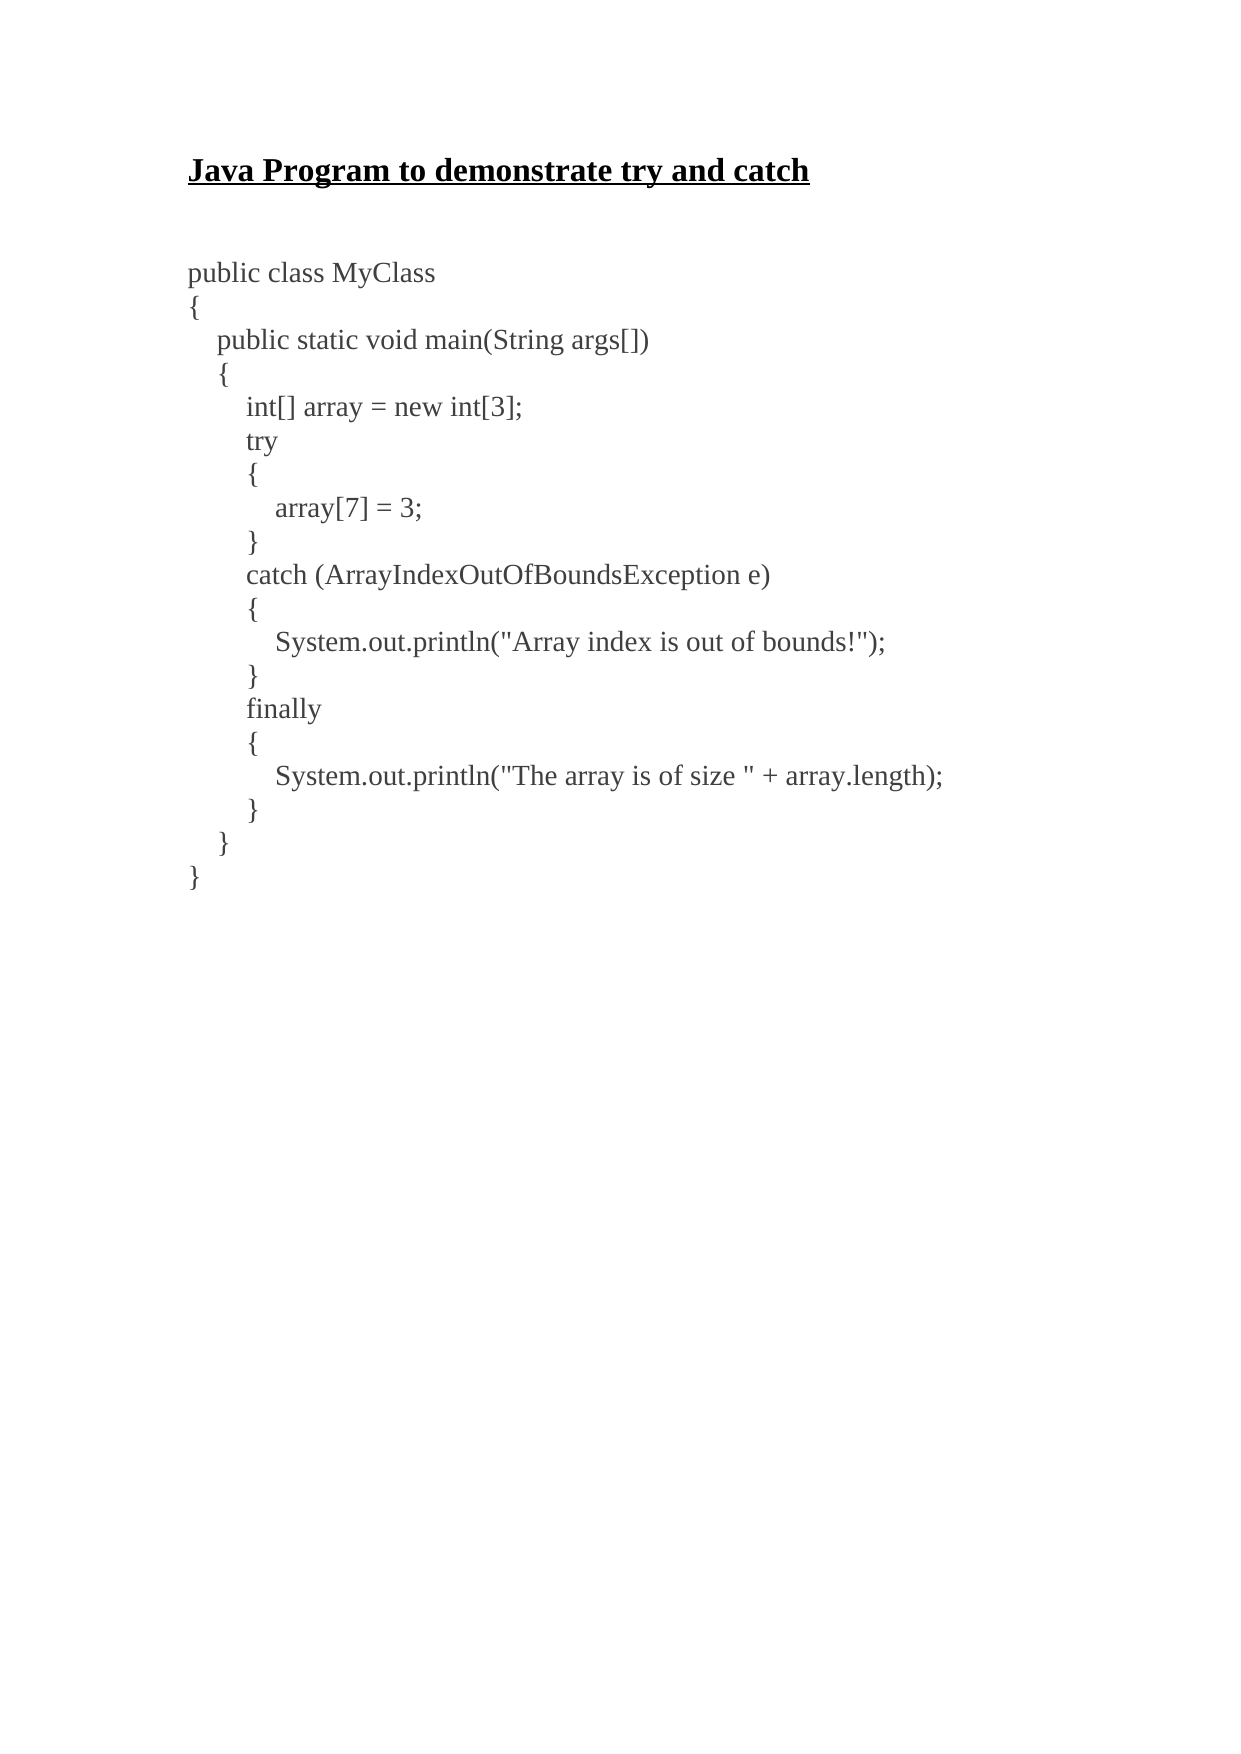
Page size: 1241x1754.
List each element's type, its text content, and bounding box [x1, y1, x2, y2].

text public static void main(String args[]) [187, 322, 1053, 356]
text { [187, 356, 1053, 389]
text catch (ArrayIndexOutOfBoundsException e) [187, 557, 1053, 591]
text { [187, 725, 1053, 758]
text } [187, 658, 1053, 691]
text finally [187, 691, 1053, 725]
text } [187, 859, 1053, 893]
text { [187, 457, 1053, 490]
text int[] array = new int[3]; [187, 389, 1053, 423]
text { [187, 289, 1053, 322]
text { [187, 591, 1053, 624]
text Java Program to demonstrate try and catch [187, 150, 1053, 188]
text System.out.println("The array is of size " + array.length); [187, 758, 1053, 792]
text try [187, 423, 1053, 457]
text array[7] = 3; [187, 490, 1053, 524]
text } [187, 792, 1053, 826]
text System.out.println("Array index is out of bounds!"); [187, 624, 1053, 658]
text } [187, 524, 1053, 557]
text public class MyClass [187, 255, 1053, 289]
text } [187, 826, 1053, 859]
